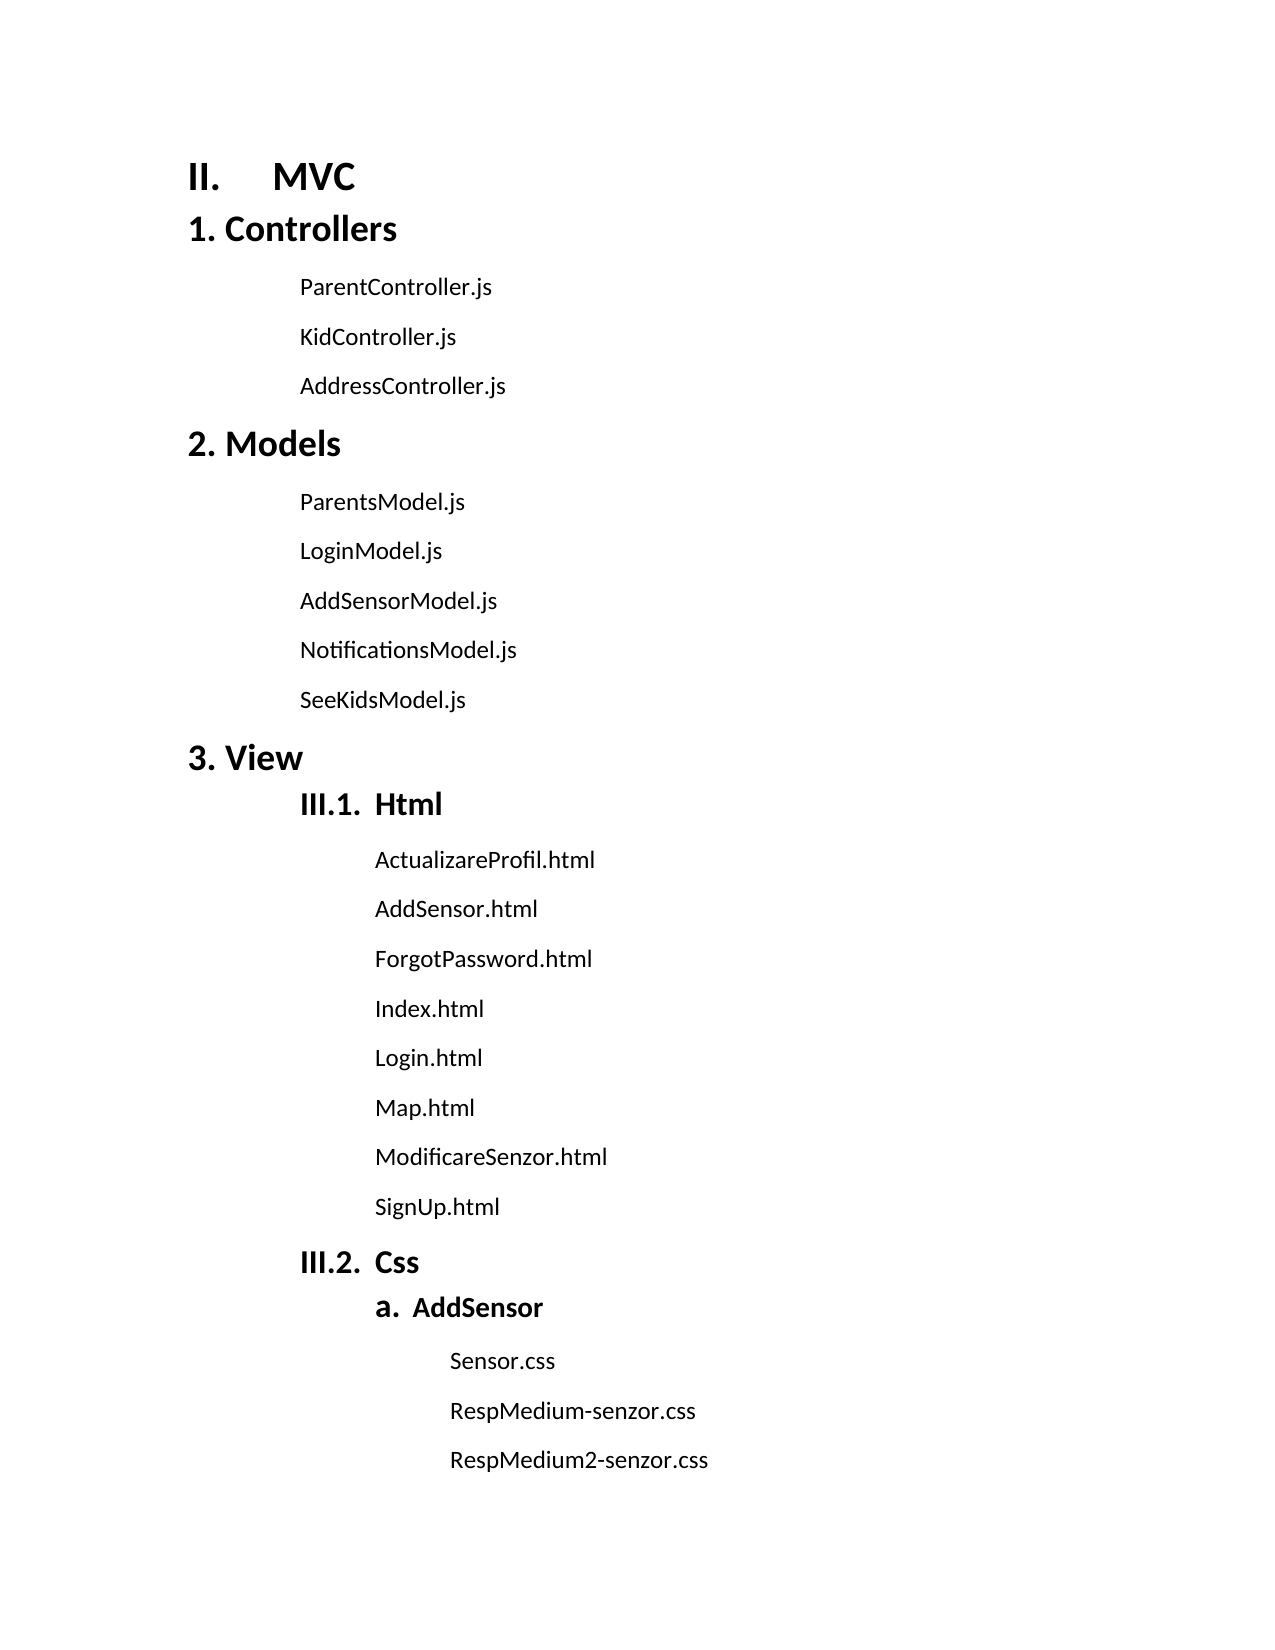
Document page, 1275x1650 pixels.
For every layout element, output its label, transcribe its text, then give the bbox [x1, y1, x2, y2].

text LoginModel.js [187, 536, 1125, 566]
text SeeKidsModel.js [187, 684, 1125, 715]
text NotificationsModel.js [187, 635, 1125, 665]
text AddressController.js [187, 370, 1125, 401]
list Models [187, 420, 1125, 466]
text SignUp.html [187, 1191, 1125, 1222]
list MVC [187, 150, 1125, 201]
text ParentController.js [225, 271, 1125, 302]
text AddSensorModel.js [187, 585, 1125, 616]
list Controllers [187, 205, 1125, 251]
text RespMedium-senzor.css [187, 1395, 1125, 1425]
text Index.html [187, 993, 1125, 1023]
text Login.html [187, 1042, 1125, 1073]
text KidController.js [187, 321, 1125, 351]
text RespMedium2-senzor.css [187, 1444, 1125, 1475]
text ParentsModel.js [187, 486, 1125, 516]
text AddSensor.html [187, 893, 1125, 924]
text ModificareSenzor.html [187, 1141, 1125, 1172]
list Css [300, 1241, 1125, 1281]
text Sensor.css [187, 1345, 1125, 1376]
text ActualizareProfil.html [187, 844, 1125, 874]
list Html [300, 783, 1125, 824]
list View [187, 734, 1125, 780]
list AddSensor [375, 1284, 1125, 1325]
text Map.html [187, 1092, 1125, 1122]
text ForgotPassword.html [187, 943, 1125, 974]
